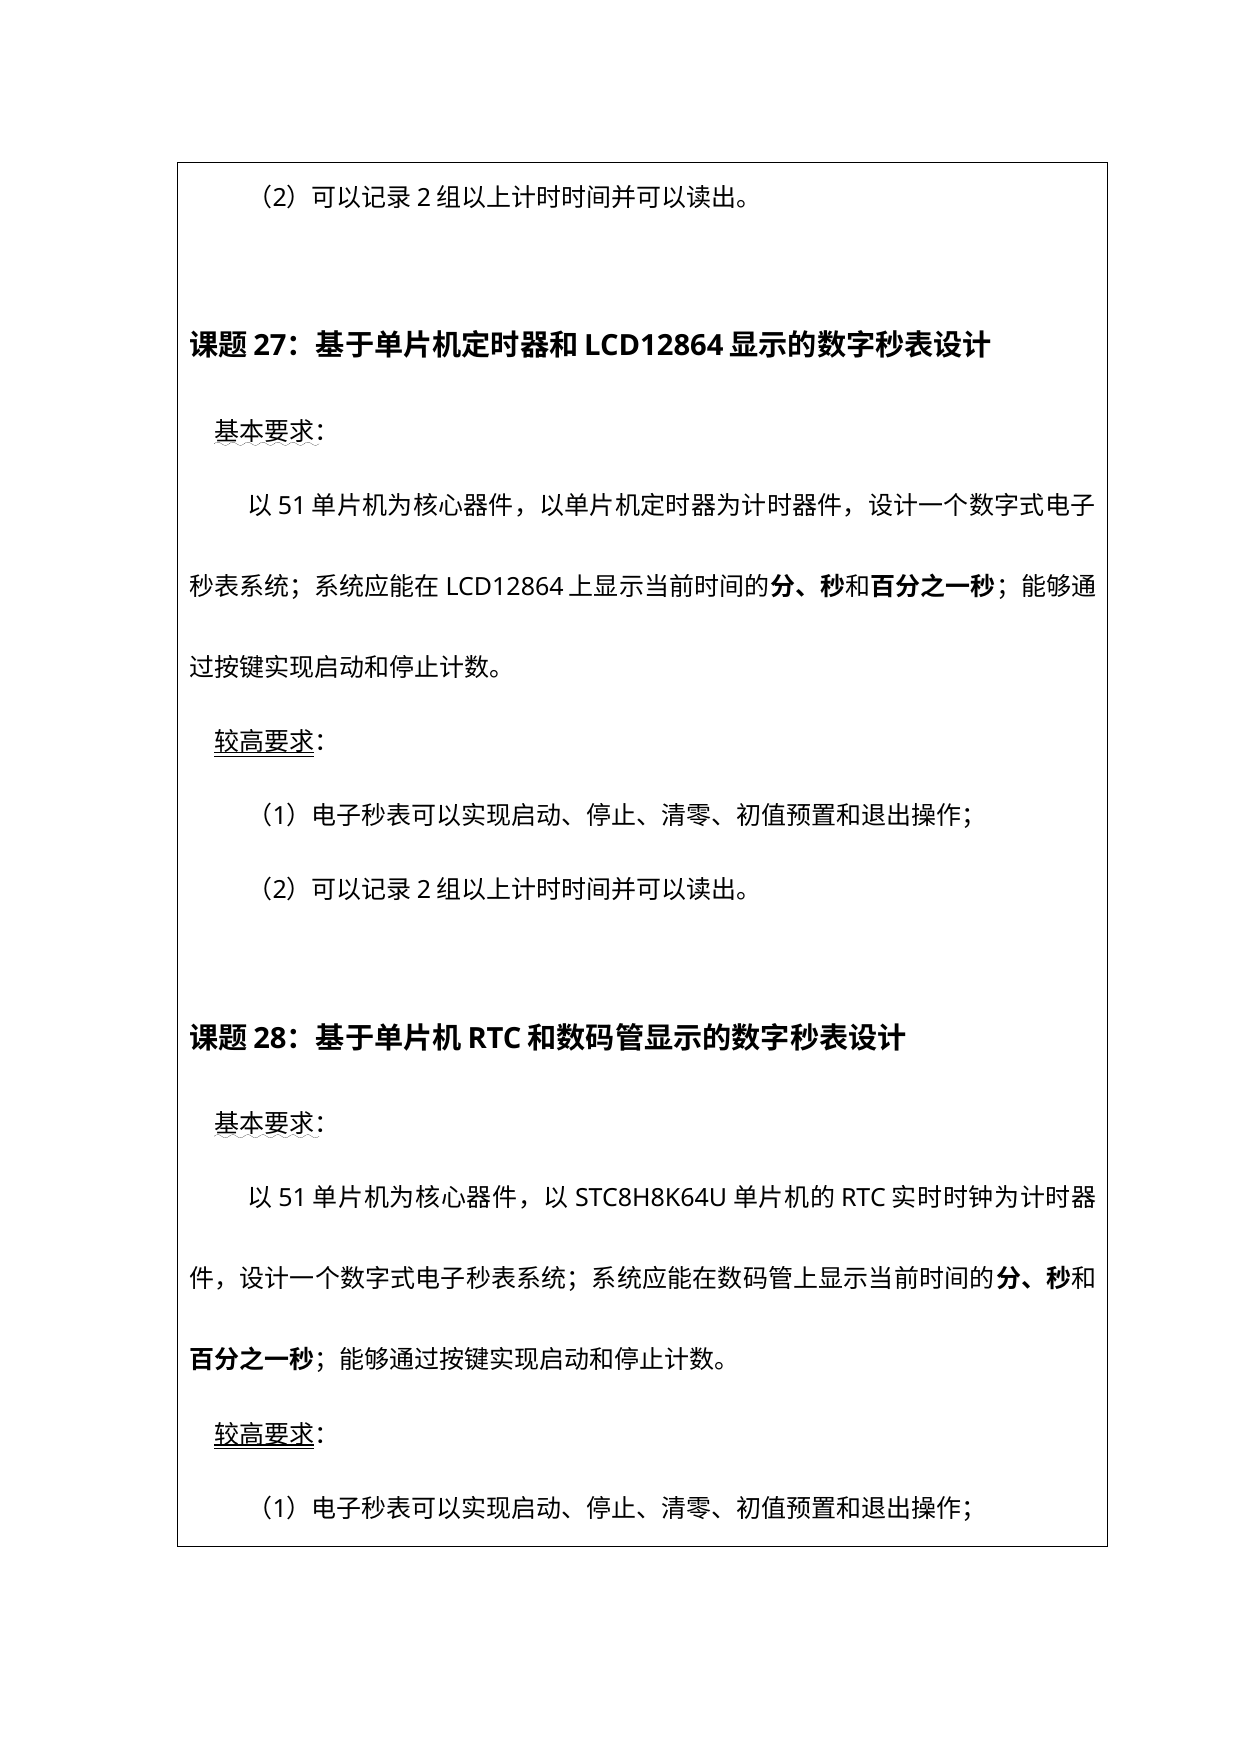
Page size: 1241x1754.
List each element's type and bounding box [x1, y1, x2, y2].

table_header [178, 163, 1107, 1546]
